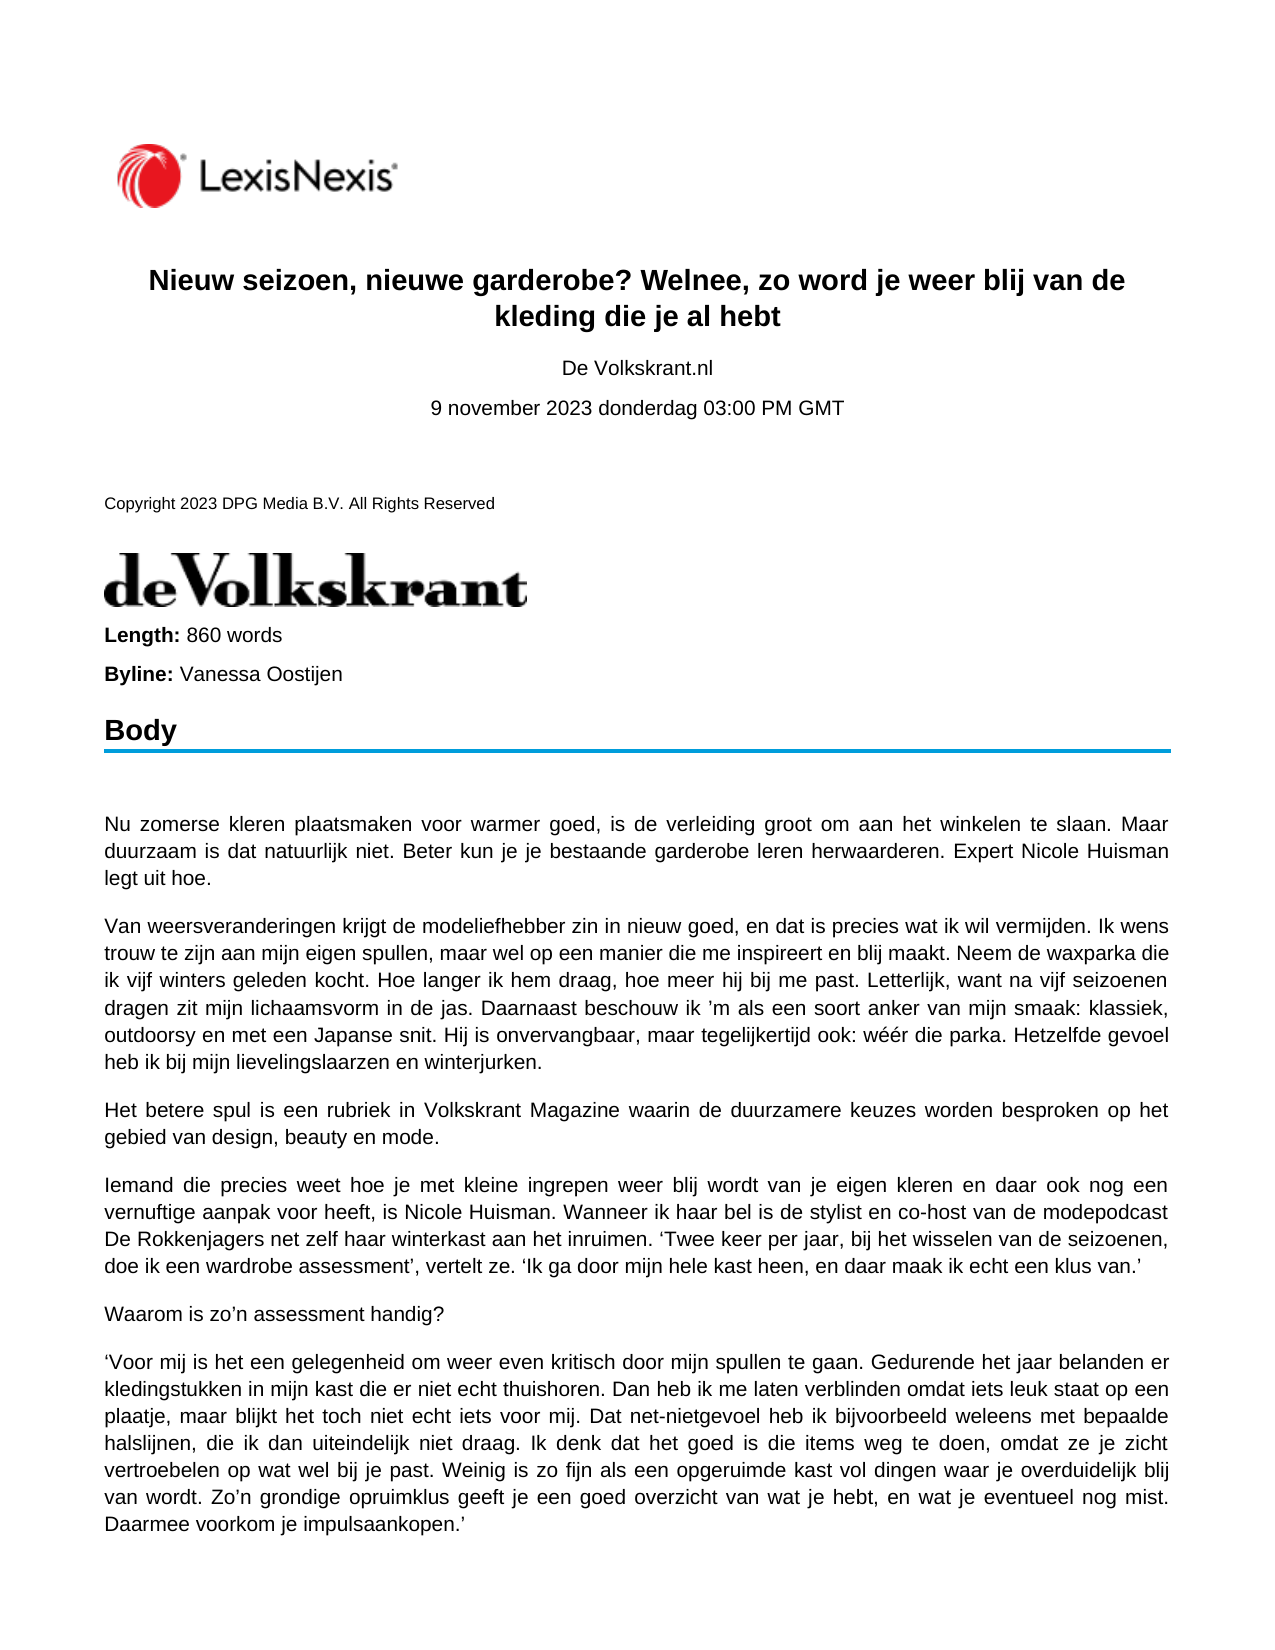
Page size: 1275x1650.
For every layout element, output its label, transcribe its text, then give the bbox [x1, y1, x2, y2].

picture [104, 553, 527, 607]
subtitle Nieuw seizoen, nieuwe garderobe? Welnee, zo word je weer blij van de kleding die je al hebt [104, 261, 1171, 332]
text Length: 860 words [104, 619, 1171, 647]
text Waarom is zo’n assessment handig? [104, 1298, 1171, 1326]
text Het betere spul is een rubriek in Volkskrant Magazine waarin de duurzamere keuzes worden besproken op het gebied van design, beauty en mode. [104, 1094, 1171, 1148]
text Nu zomerse kleren plaatsmaken voor warmer goed, is de verleiding groot om aan het winkelen te slaan. Maar duurzaam is dat natuurlijk niet. Beter kun je je bestaande garderobe leren herwaarderen. Expert Nicole Huisman legt uit hoe. [104, 809, 1171, 890]
text Van weersveranderingen krijgt de modeliefhebber zin in nieuw goed, en dat is precies wat ik wil vermijden. Ik wens trouw te zijn aan mijn eigen spullen, maar wel op een manier die me inspireert en blij maakt. Neem de waxparka die ik vijf winters geleden kocht. Hoe langer ik hem draag, hoe meer hij bij me past. Letterlijk, want na vijf seizoenen dragen zit mijn lichaamsvorm in de jas. Daarnaast beschouw ik ’m als een soort anker van mijn smaak: klassiek, outdoorsy en met een Japanse snit. Hij is onvervangbaar, maar tegelijkertijd ook: wéér die parka. Hetzelfde gevoel heb ik bij mijn lievelingslaarzen en winterjurken. [104, 911, 1171, 1073]
picture [104, 144, 412, 208]
text Iemand die precies weet hoe je met kleine ingrepen weer blij wordt van je eigen kleren en daar ook nog een vernuftige aanpak voor heeft, is Nicole Huisman. Wanneer ik haar bel is de stylist en co-host van de modepodcast De Rokkenjagers net zelf haar winterkast aan het inruimen. ‘Twee keer per jaar, bij het wisselen van de seizoenen, doe ik een wardrobe assessment’, vertelt ze. ‘Ik ga door mijn hele kast heen, en daar maak ik echt een klus van.’ [104, 1169, 1171, 1278]
text ‘Voor mij is het een gelegenheid om weer even kritisch door mijn spullen te gaan. Gedurende het jaar belanden er kledingstukken in mijn kast die er niet echt thuishoren. Dan heb ik me laten verblinden omdat iets leuk staat op een plaatje, maar blijkt het toch niet echt iets voor mij. Dat net-nietgevoel heb ik bijvoorbeeld weleens met bepaalde halslijnen, die ik dan uiteindelijk niet draag. Ik denk dat het goed is die items weg te doen, omdat ze je zicht vertroebelen op wat wel bij je past. Weinig is zo fijn als een opgeruimde kast vol dingen waar je overduidelijk blij van wordt. Zo’n grondige opruimklus geeft je een goed overzicht van wat je hebt, en wat je eventueel nog mist. Daarmee voorkom je impulsaankopen.’ [104, 1346, 1171, 1536]
text 9 november 2023 donderdag 03:00 PM GMT [104, 393, 1171, 420]
text Body [104, 711, 1171, 747]
text Copyright 2023 DPG Media B.V. All Rights Reserved [104, 461, 1171, 513]
text De Volkskrant.nl [104, 353, 1171, 380]
text Byline: Vanessa Oostijen [104, 659, 1171, 686]
